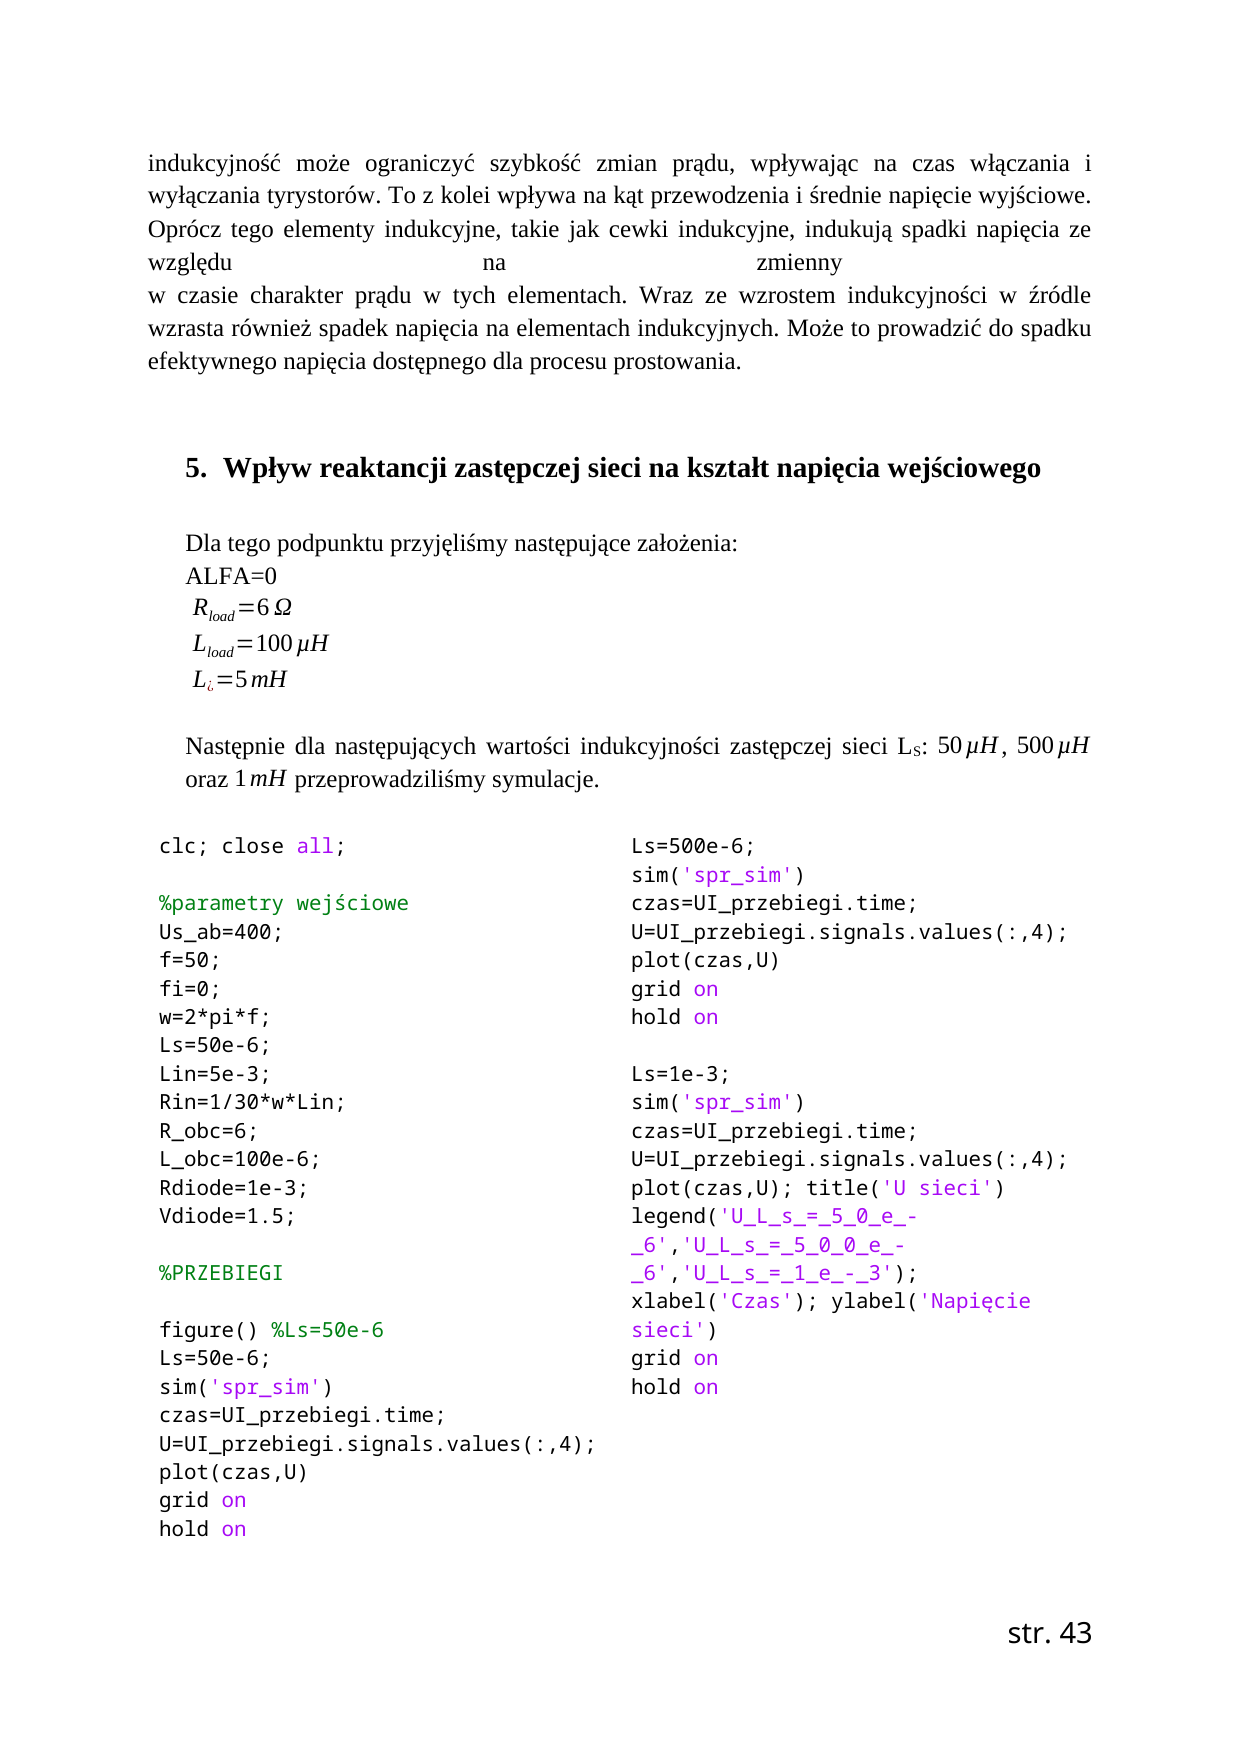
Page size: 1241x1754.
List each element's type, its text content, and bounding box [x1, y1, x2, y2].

text ALFA=0 [185, 561, 1093, 589]
table_header Ls=500e-6; sim('spr_sim') czas=UI_przebiegi.time; U=UI_przebiegi.signals.values(:,4); plot(czas,U) grid on hold on Ls=1e-3; sim('spr_sim') czas=UI_przebiegi.time; U=UI_przebiegi.signals.values(:,4); plot(czas,U); title('U sieci') legend('U_L_s_=_5_0_e_-_6','U_L_s_=_5_0_0_e_-_6','U_L_s_=_1_e_-_3'); xlabel('Czas'); ylabel('Napięcie sieci') grid on hold on [620, 832, 1092, 1604]
list Wpływ reaktancji zastępczej sieci na kształt napięcia wejściowego [185, 451, 1093, 484]
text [148, 148, 1093, 374]
text Następnie dla następujących wartości indukcyjności zastępczej sieci LS: , oraz przeprowadziliśmy symulacje. [185, 731, 1093, 793]
text Dla tego podpunktu przyjęliśmy następujące założenia: [148, 528, 1093, 556]
table_header clc; close all; %parametry wejściowe Us_ab=400; f=50; fi=0; w=2*pi*f; Ls=50e-6; Lin=5e-3; Rin=1/30*w*Lin; R_obc=6; L_obc=100e-6; Rdiode=1e-3; Vdiode=1.5; %PRZEBIEGI figure() %Ls=50e-6 Ls=50e-6; sim('spr_sim') czas=UI_przebiegi.time; U=UI_przebiegi.signals.values(:,4); plot(czas,U) grid on hold on [148, 832, 619, 1604]
